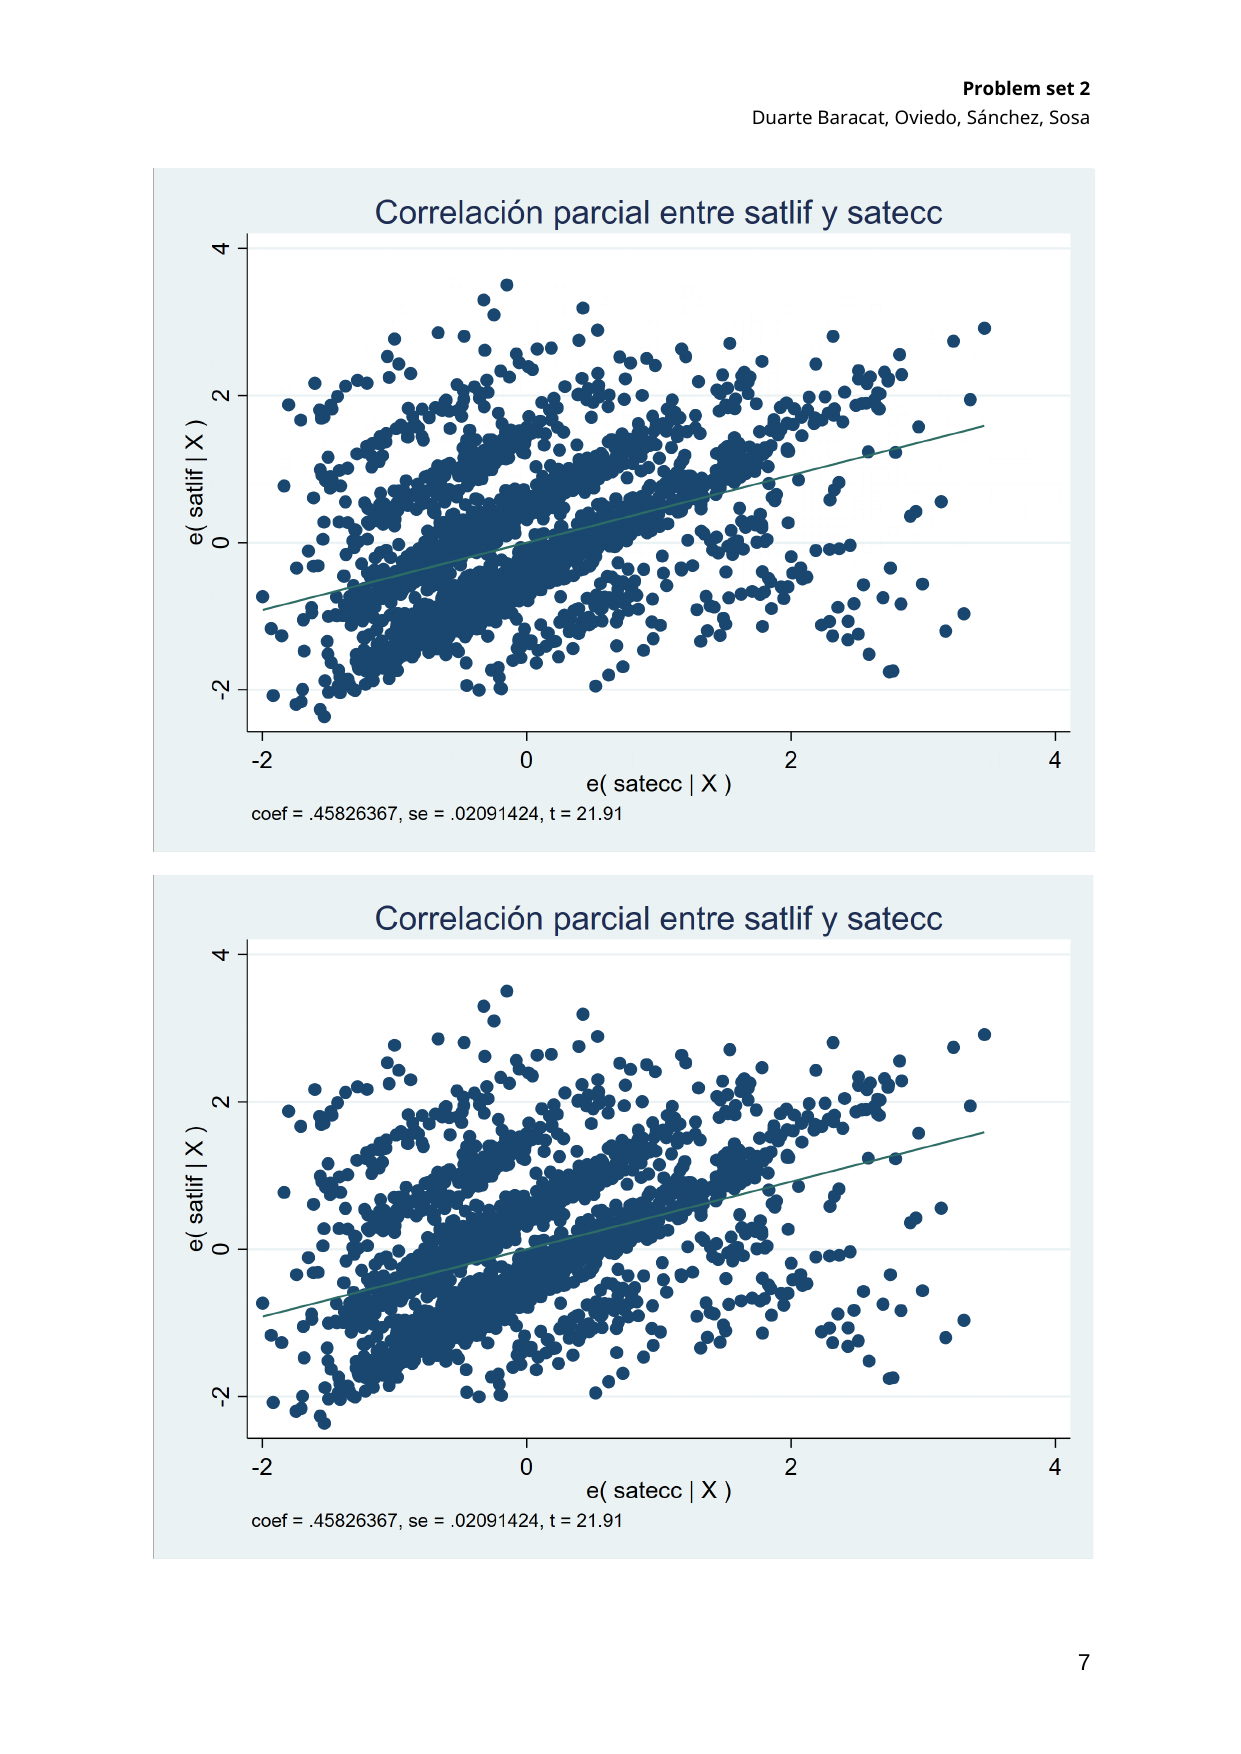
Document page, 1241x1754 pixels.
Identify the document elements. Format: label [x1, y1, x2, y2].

picture [153, 168, 1096, 852]
picture [153, 875, 1094, 1559]
